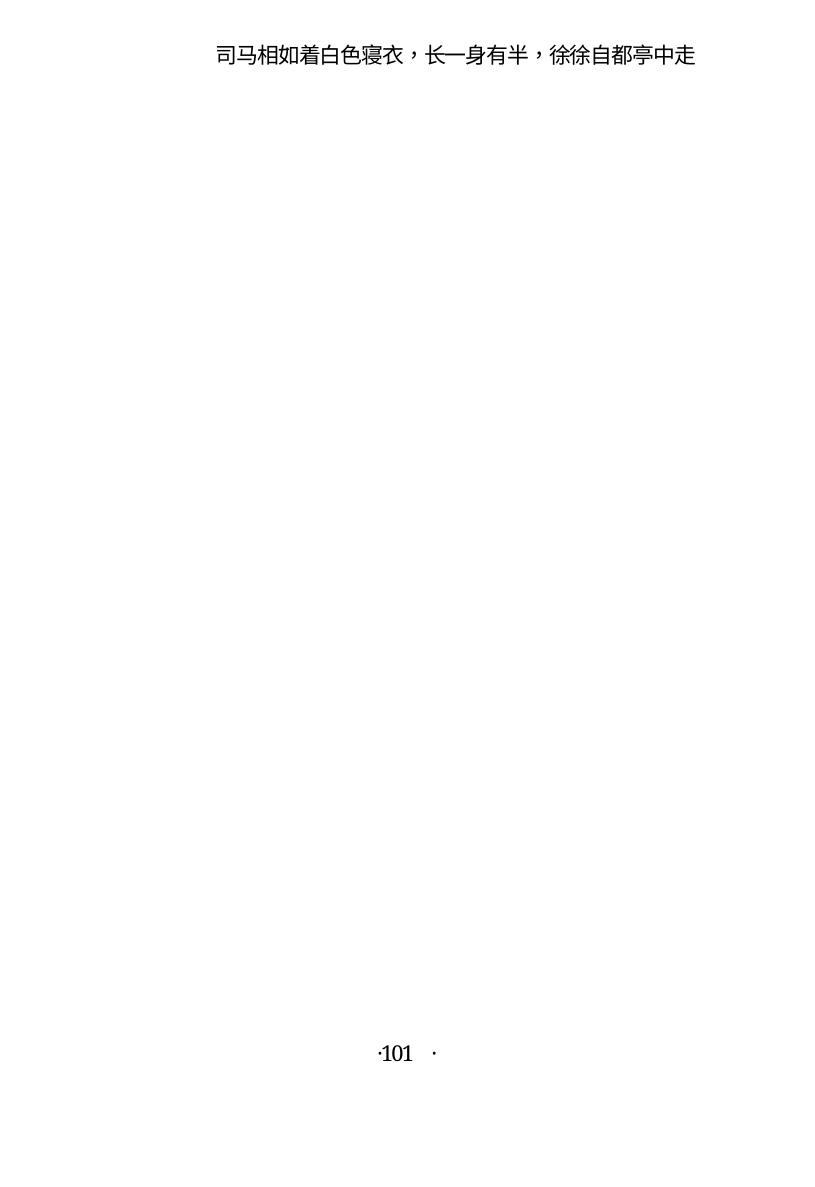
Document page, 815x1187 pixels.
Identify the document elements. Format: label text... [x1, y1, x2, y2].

text 司马相如着白色寝衣，长一身有半，徐徐自都亭中走 [216, 42, 706, 69]
